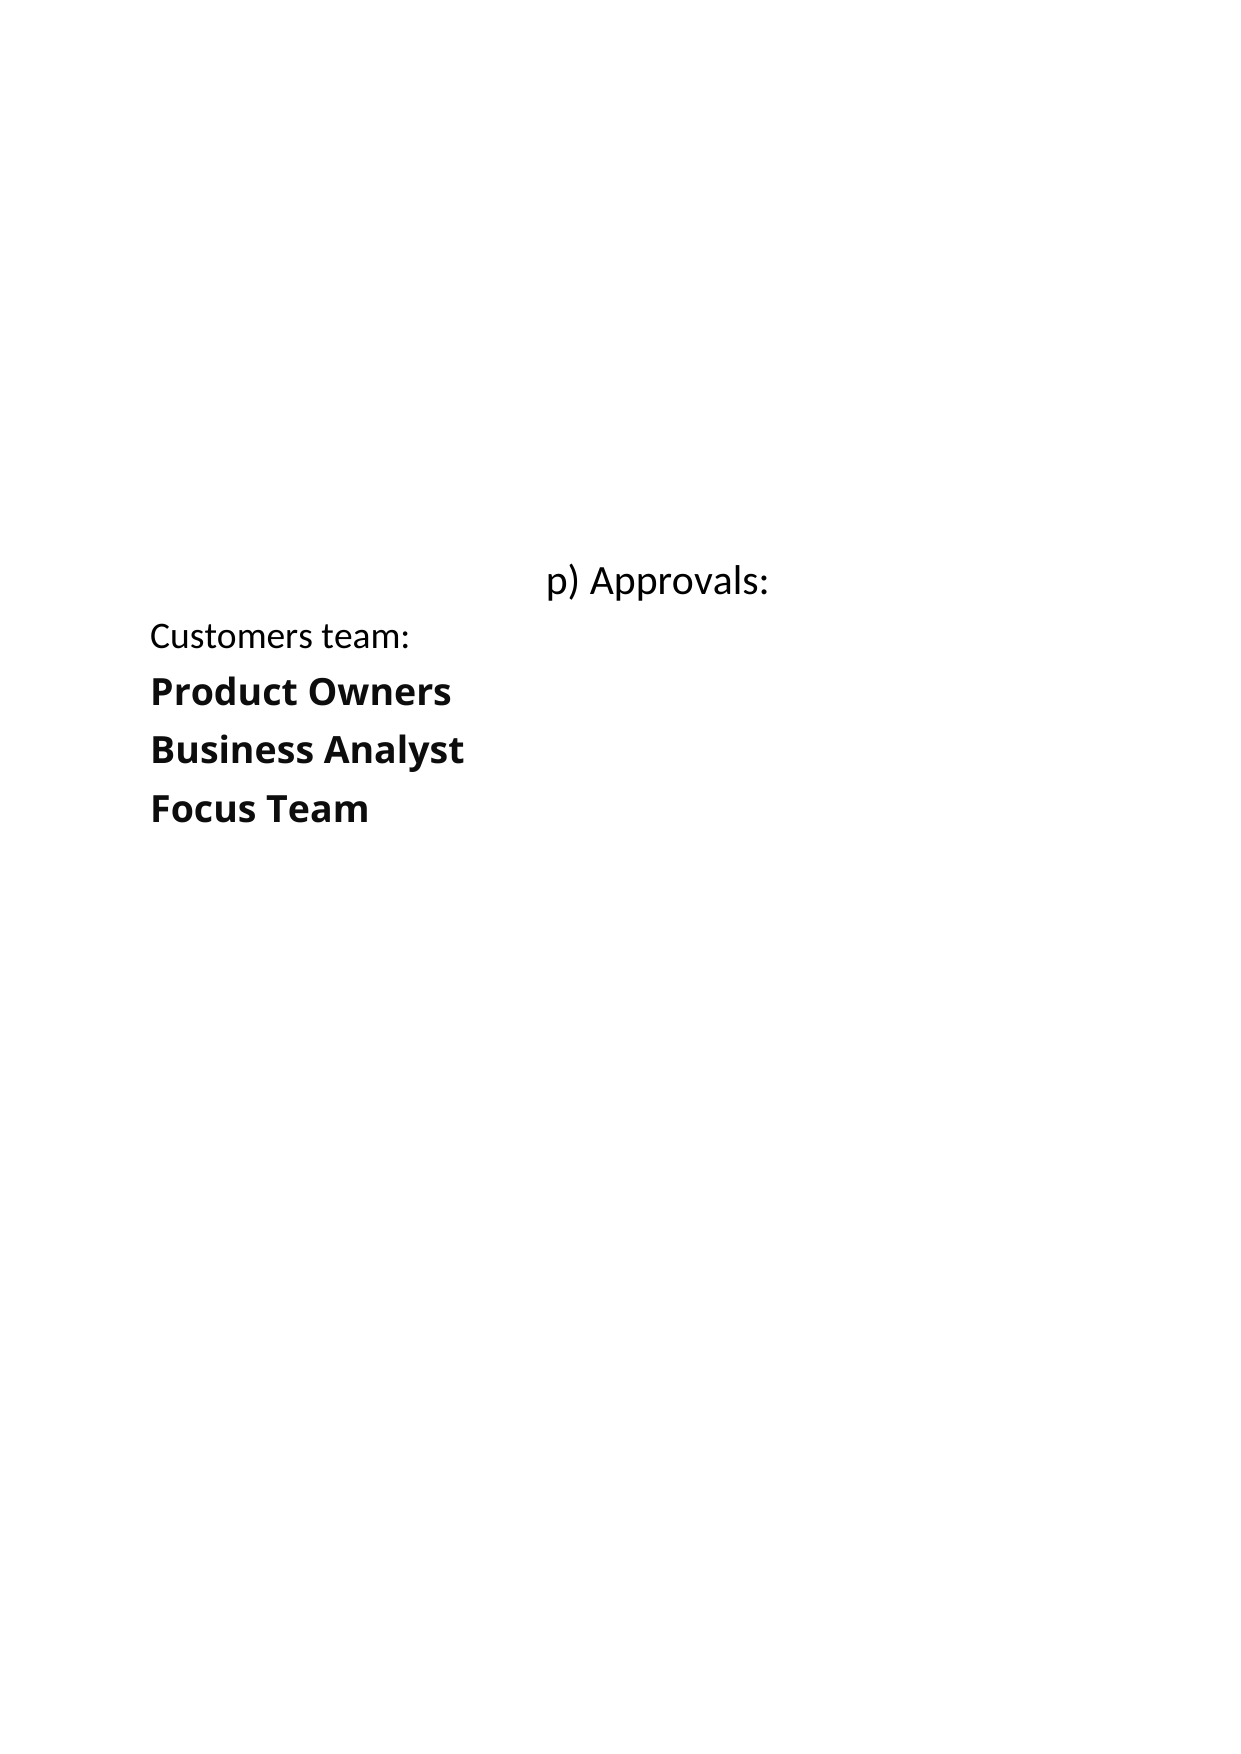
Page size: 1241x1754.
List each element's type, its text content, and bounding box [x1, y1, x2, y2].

list Customers team: [150, 612, 1165, 658]
list Product Owners [150, 665, 1165, 716]
list Focus Team [150, 782, 1165, 833]
list Business Analyst [150, 724, 1165, 775]
list p) Approvals: [150, 554, 1165, 605]
